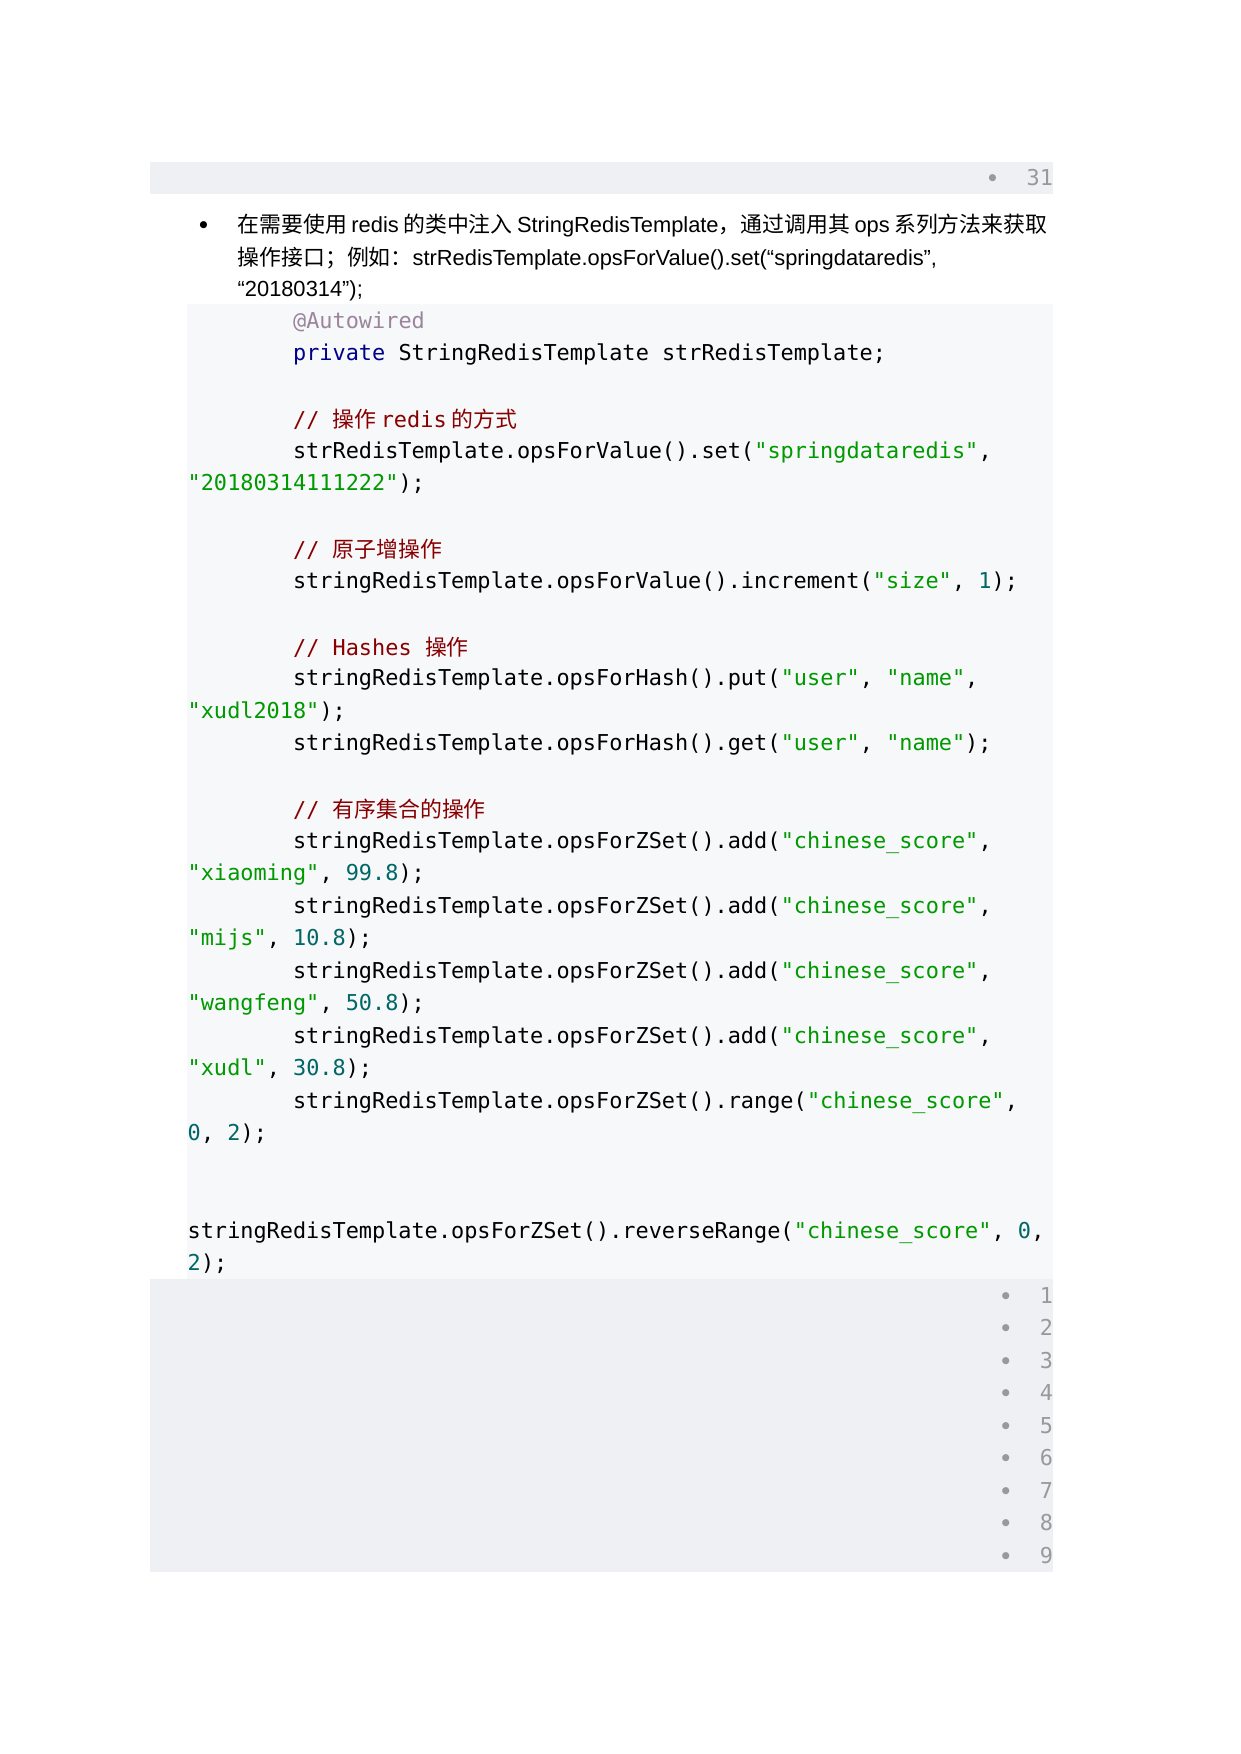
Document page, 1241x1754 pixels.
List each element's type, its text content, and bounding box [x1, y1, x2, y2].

text private StringRedisTemplate strRedisTemplate; [187, 337, 1053, 369]
list 8 [150, 1507, 1053, 1539]
list 在需要使用redis的类中注入StringRedisTemplate，通过调用其ops系列方法来获取操作接口；例如：strRedisTemplate.opsForValue().set(“springdataredis”, “20180314”); [200, 207, 1053, 304]
text stringRedisTemplate.opsForZSet().add("chinese_score", "mijs", 10.8); [187, 889, 1053, 954]
list 5 [150, 1409, 1053, 1442]
text // 操作redis的方式 [187, 402, 1053, 434]
text stringRedisTemplate.opsForZSet().add("chinese_score", "wangfeng", 50.8); [187, 954, 1053, 1019]
text stringRedisTemplate.opsForZSet().reverseRange("chinese_score", 0, 2); [187, 1149, 1053, 1279]
text stringRedisTemplate.opsForZSet().range("chinese_score", 0, 2); [187, 1084, 1053, 1149]
list 7 [150, 1474, 1053, 1507]
list 4 [150, 1377, 1053, 1409]
list 3 [150, 1344, 1053, 1377]
text @Autowired [187, 304, 1053, 337]
text // 有序集合的操作 [187, 792, 1053, 824]
list 2 [150, 1312, 1053, 1344]
list 6 [150, 1442, 1053, 1474]
text stringRedisTemplate.opsForZSet().add("chinese_score", "xiaoming", 99.8); [187, 824, 1053, 889]
text stringRedisTemplate.opsForHash().get("user", "name"); [187, 727, 1053, 759]
list 9 [150, 1539, 1053, 1572]
text stringRedisTemplate.opsForZSet().add("chinese_score", "xudl", 30.8); [187, 1019, 1053, 1084]
list 1 [150, 1279, 1053, 1312]
text stringRedisTemplate.opsForHash().put("user", "name", "xudl2018"); [187, 662, 1053, 727]
text strRedisTemplate.opsForValue().set("springdataredis", "20180314111222"); [187, 434, 1053, 499]
text stringRedisTemplate.opsForValue().increment("size", 1); [187, 564, 1053, 597]
text // 原子增操作 [187, 532, 1053, 564]
text // Hashes 操作 [187, 629, 1053, 662]
list 31 [150, 162, 1053, 194]
